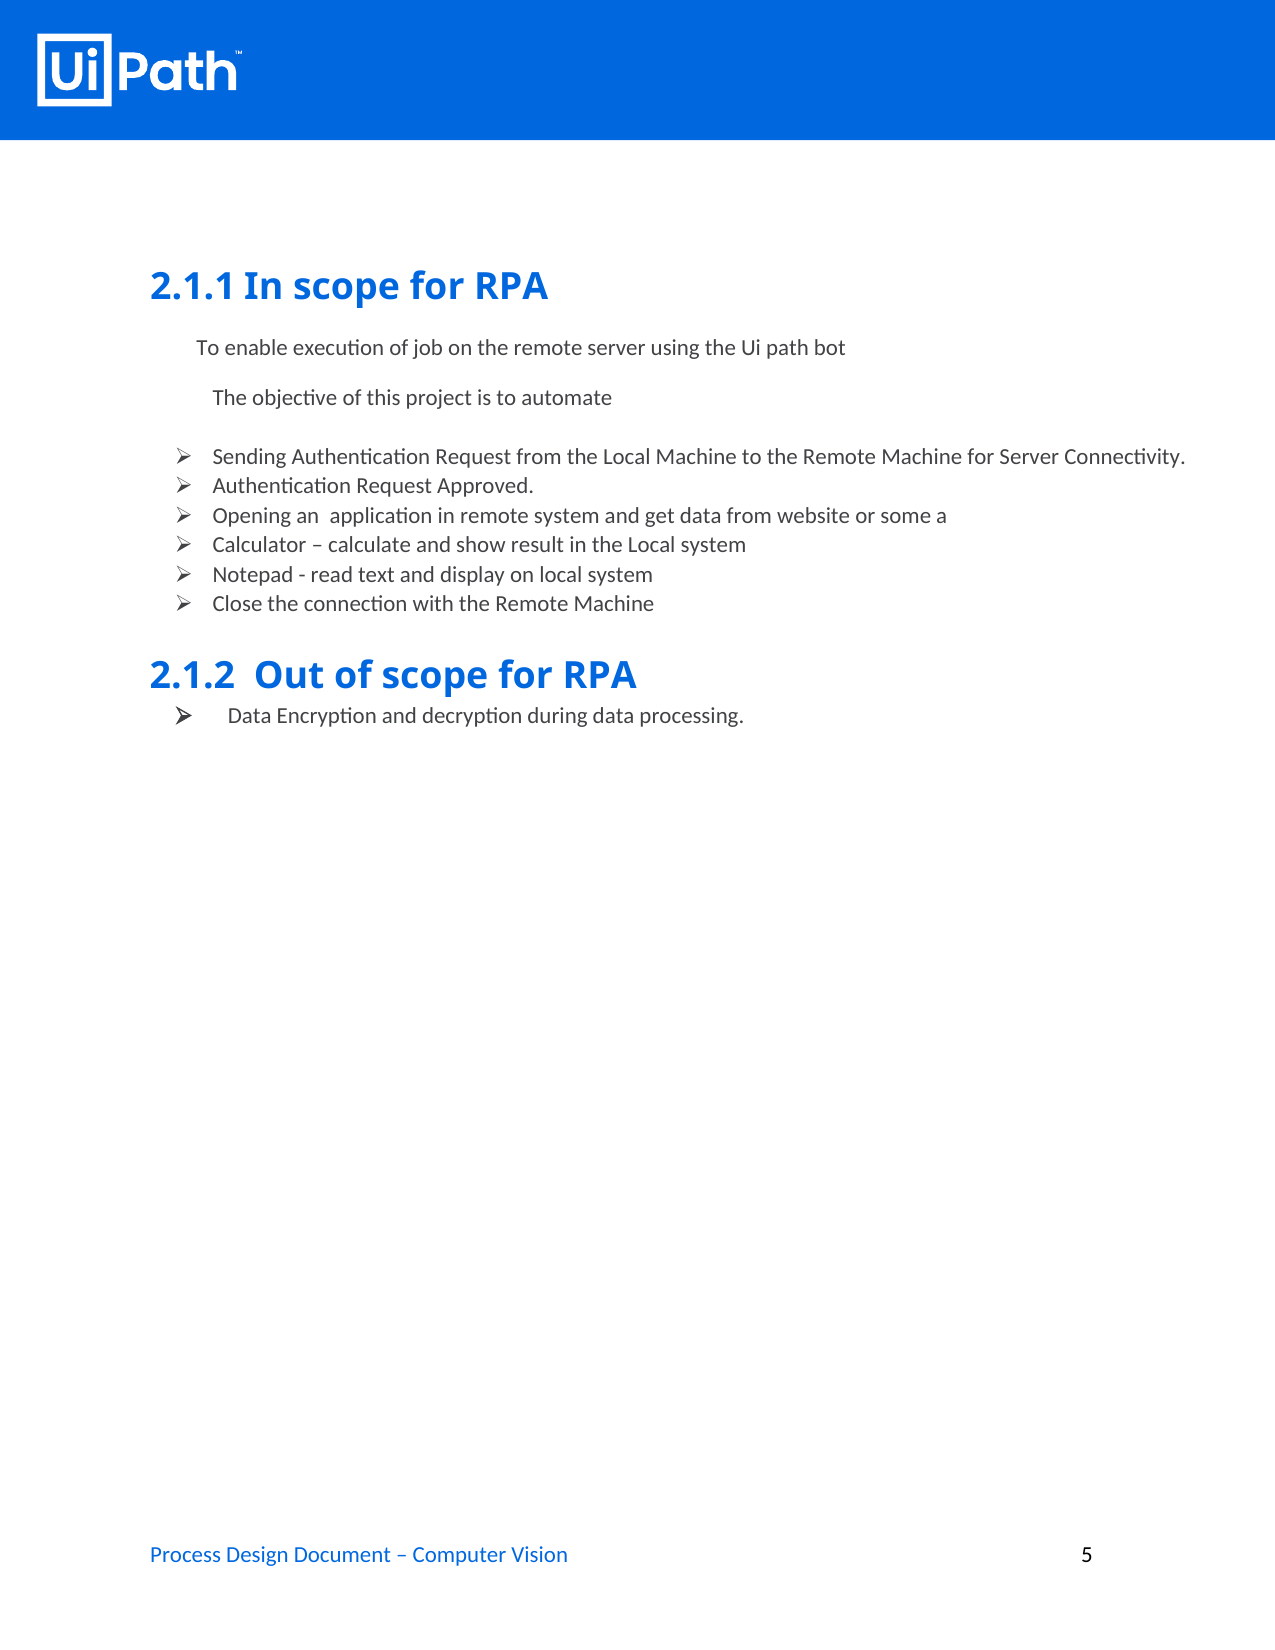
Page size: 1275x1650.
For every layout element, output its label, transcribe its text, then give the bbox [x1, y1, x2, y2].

list Opening an application in remote system and get data from website or some a [174, 501, 1229, 529]
list The objective of this project is to automate [212, 383, 1229, 412]
list Sending Authentication Request from the Local Machine to the Remote Machine for Server Connectivity. [174, 442, 1229, 470]
list Data Encryption and decryption during data processing. [174, 701, 1229, 729]
text To enable execution of job on the remote server using the Ui path bot [42, 333, 1229, 361]
list Authentication Request Approved. [174, 472, 1229, 500]
list Notepad - read text and display on local system [174, 560, 1229, 588]
list In scope for RPA [150, 259, 1229, 310]
list Close the connection with the Remote Machine [174, 589, 1229, 617]
list Calculator – calculate and show result in the Local system [174, 530, 1229, 558]
list Out of scope for RPA [149, 648, 1229, 699]
